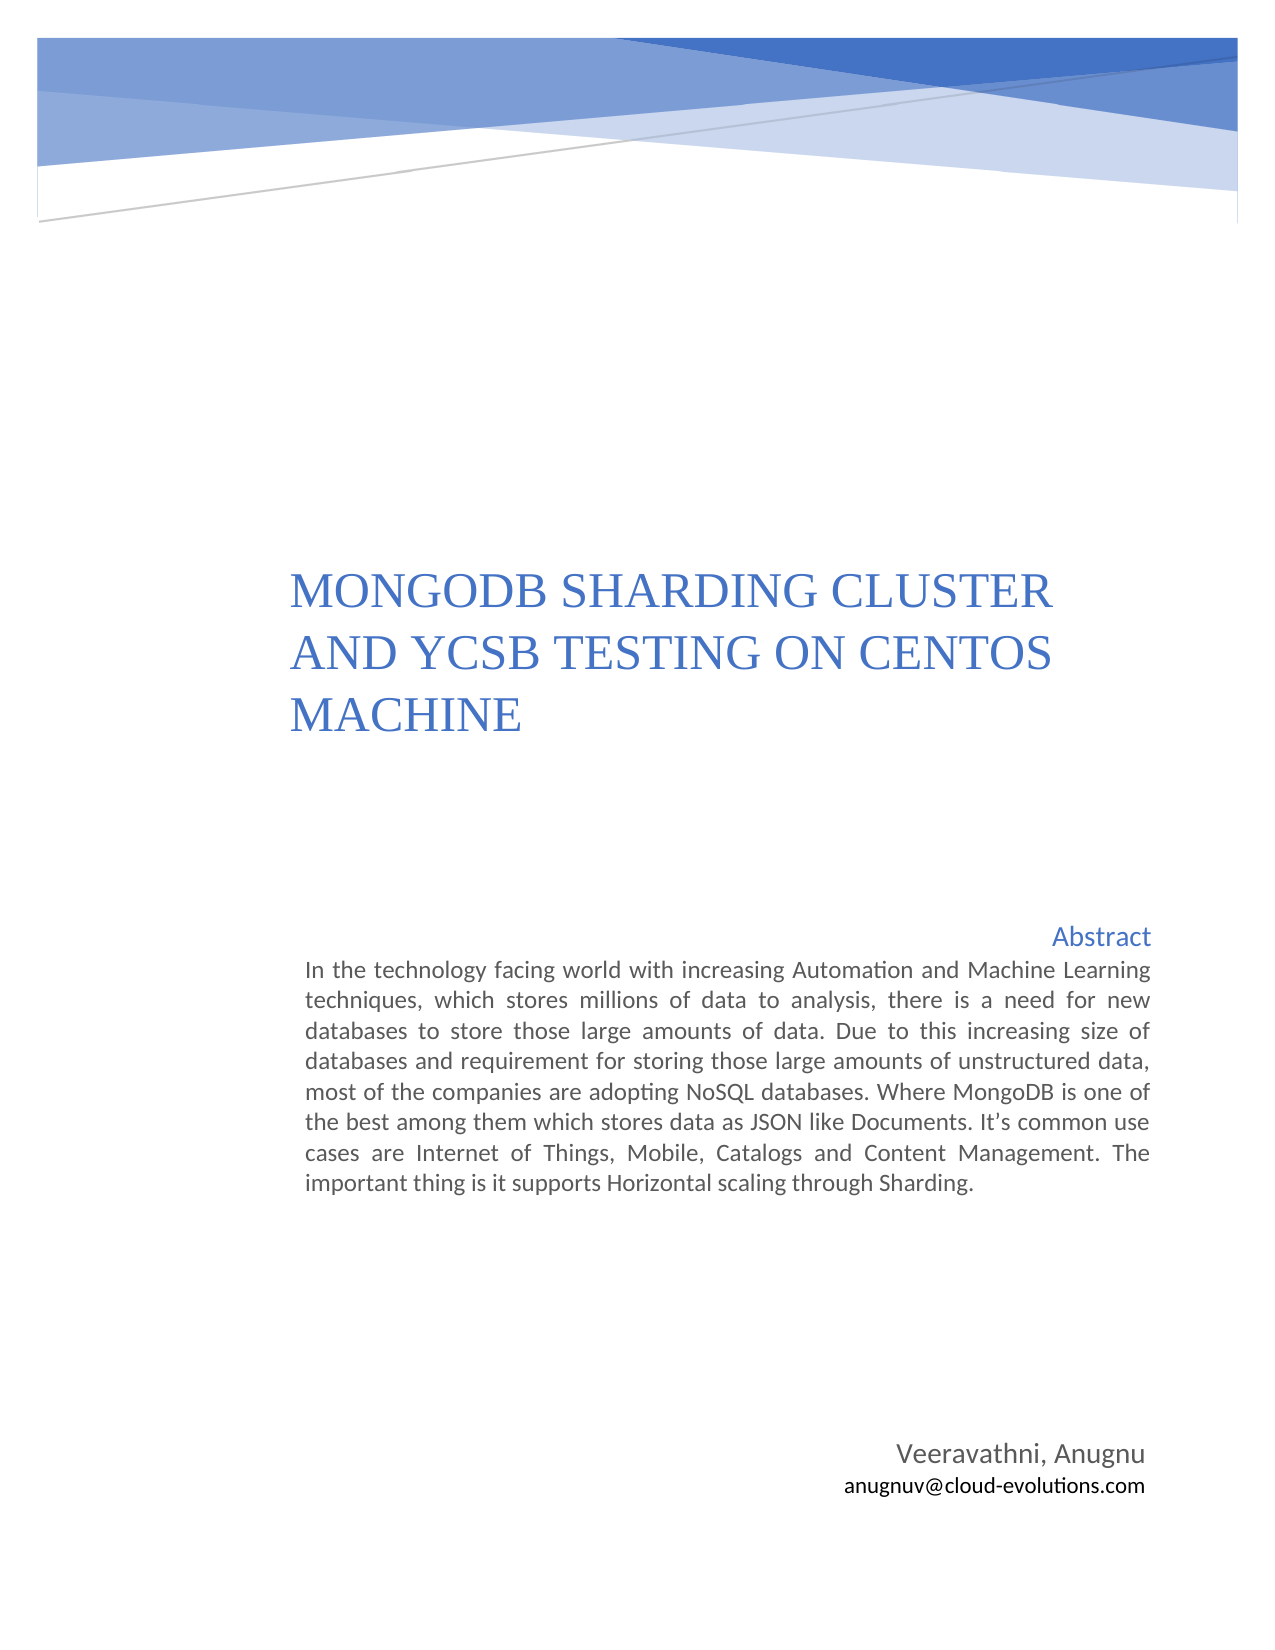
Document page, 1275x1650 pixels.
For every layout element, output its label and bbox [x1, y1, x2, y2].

picture [37, 37, 1238, 238]
